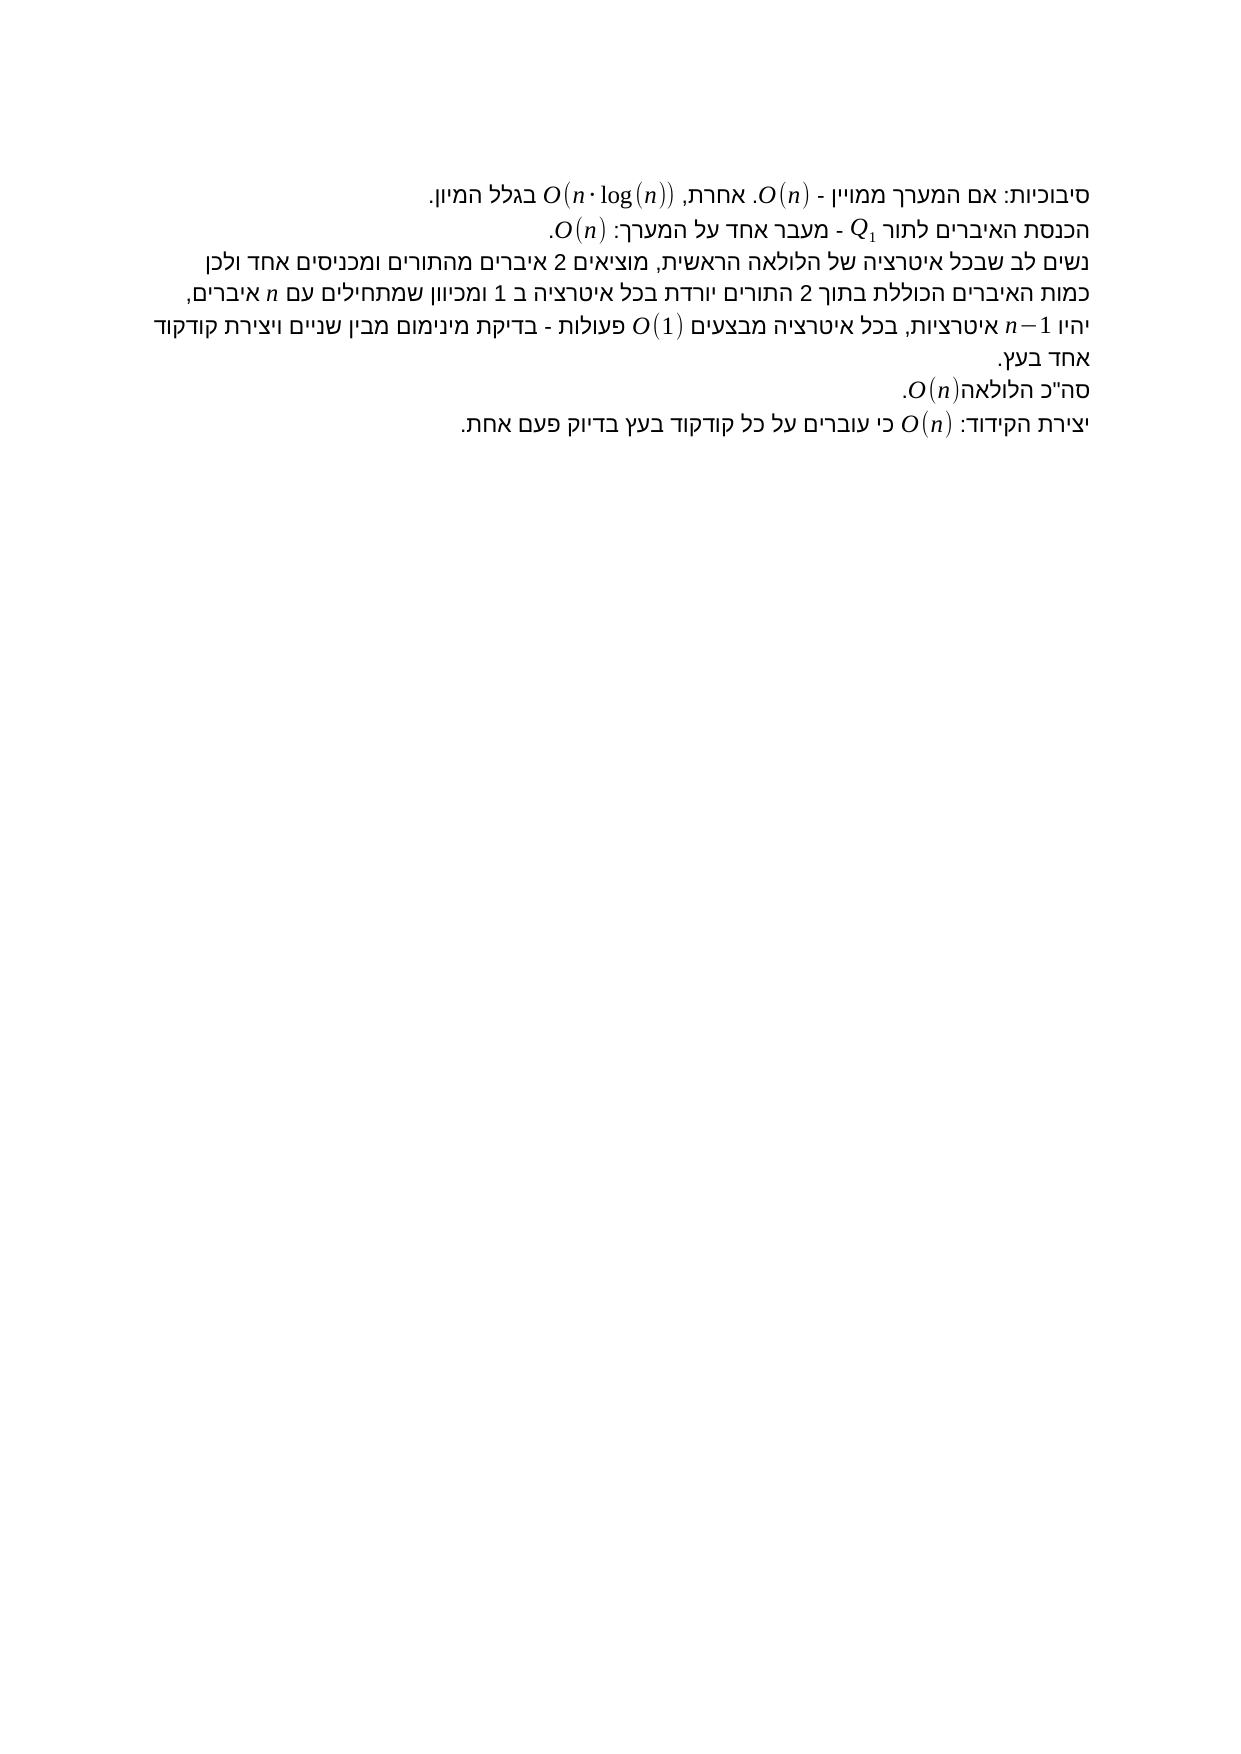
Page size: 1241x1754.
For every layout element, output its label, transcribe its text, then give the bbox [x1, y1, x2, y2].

text סיבוכיות: אם המערך ממויין - . אחרת, בגלל המיון. [150, 180, 1090, 210]
text סה"כ הלולאה. [150, 375, 1090, 405]
text נשים לב שבכל איטרציה של הלולאה הראשית, מוציאים 2 איברים מהתורים ומכניסים אחד ולכן כמות האיברים הכוללת בתוך 2 התורים יורדת בכל איטרציה ב 1 ומכיוון שמתחילים עם איברים, יהיו איטרציות, בכל איטרציה מבצעים פעולות - בדיקת מינימום מבין שניים ויצירת קודקוד אחד בעץ. [150, 249, 1090, 371]
text יצירת הקידוד: כי עוברים על כל קודקוד בעץ בדיוק פעם אחת. [150, 409, 1090, 439]
text הכנסת האיברים לתור - מעבר אחד על המערך: . [150, 214, 1090, 245]
